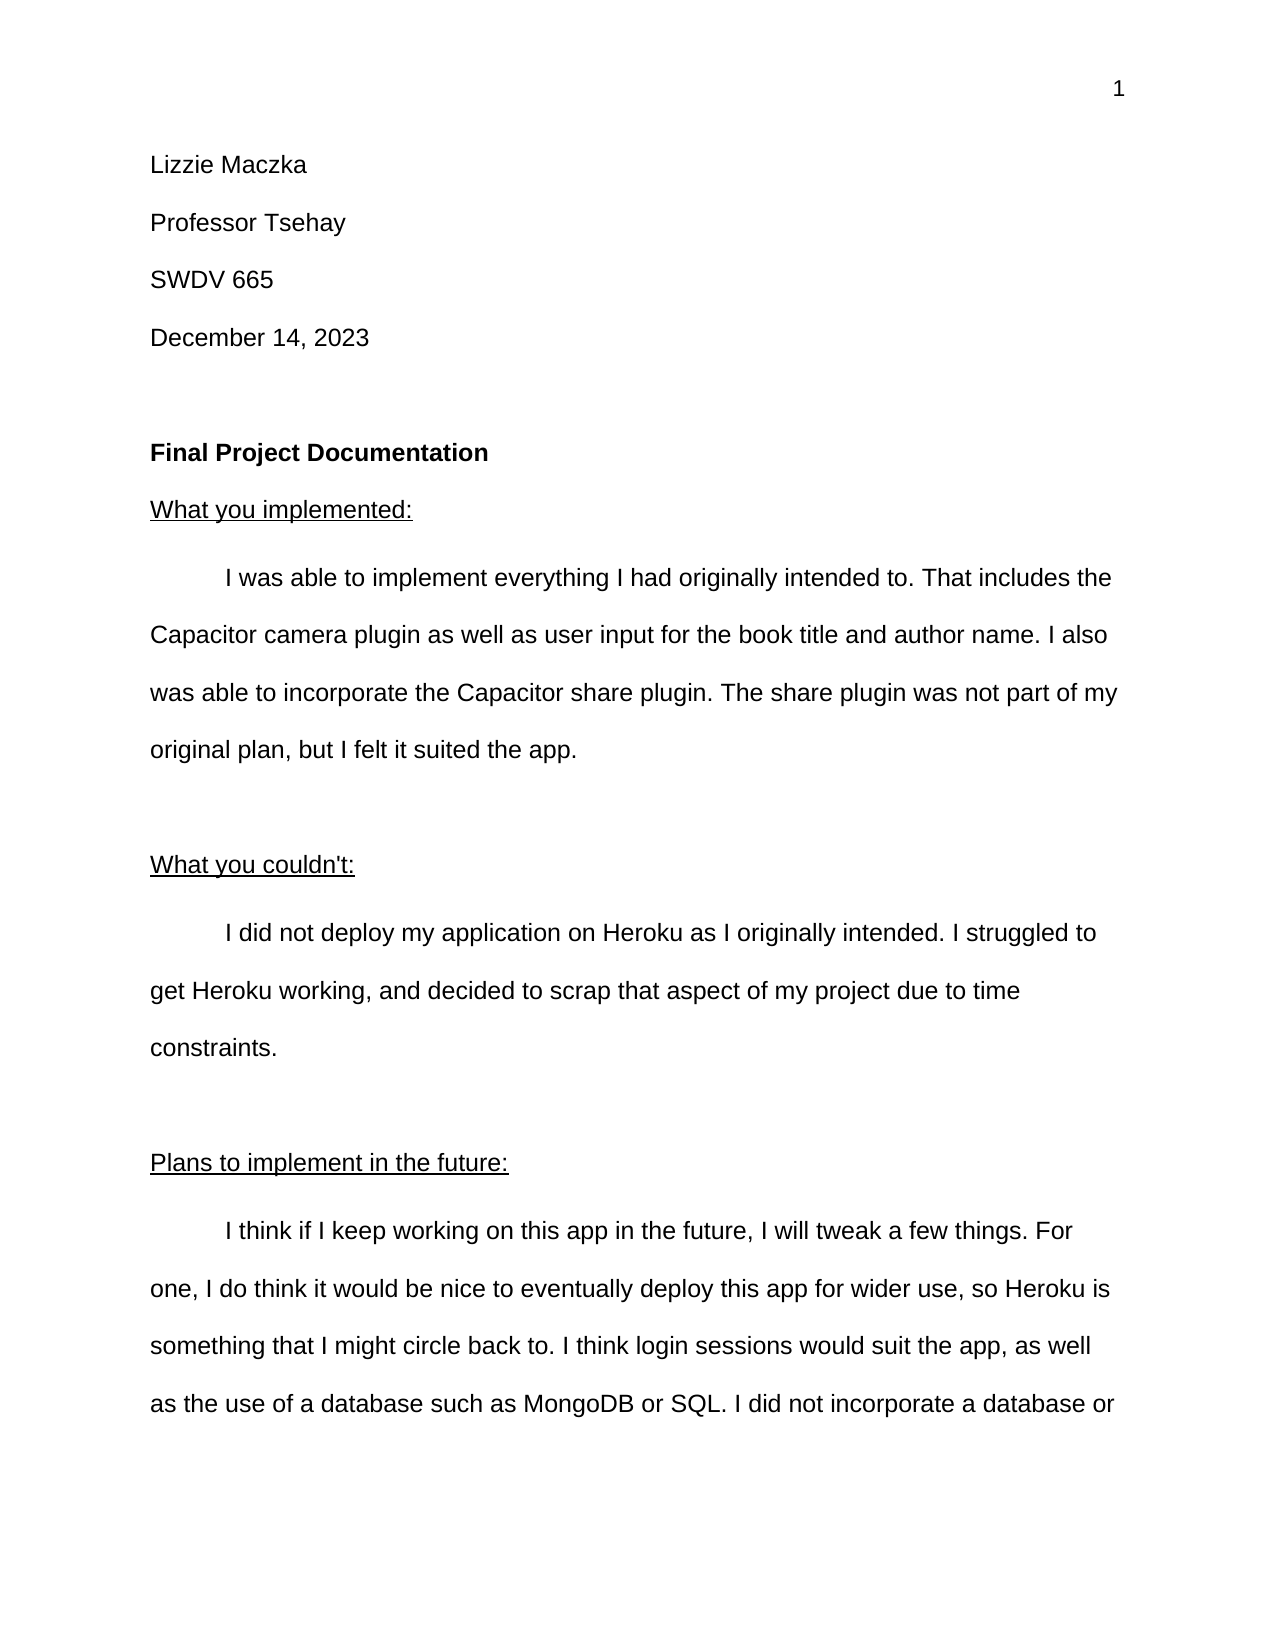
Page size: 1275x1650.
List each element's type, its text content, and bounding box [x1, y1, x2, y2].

text Final Project Documentation [150, 437, 1125, 466]
text I did not deploy my application on Heroku as I originally intended. I struggled to get Heroku working, and decided to scrap that aspect of my project due to time constraints. [150, 918, 1125, 1062]
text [150, 1216, 1125, 1417]
text December 14, 2023 [150, 322, 1125, 351]
text Professor Tsehay [150, 207, 1125, 236]
text What you couldn't: [150, 850, 1125, 879]
text What you implemented: [150, 495, 1125, 524]
text I was able to implement everything I had originally intended to. That includes the Capacitor camera plugin as well as user input for the book title and author name. I also was able to incorporate the Capacitor share plugin. The share plugin was not part of my original plan, but I felt it suited the app. [150, 563, 1125, 764]
text Plans to implement in the future: [150, 1148, 1125, 1177]
text Lizzie Maczka [150, 150, 1125, 179]
text SWDV 665 [150, 265, 1125, 294]
